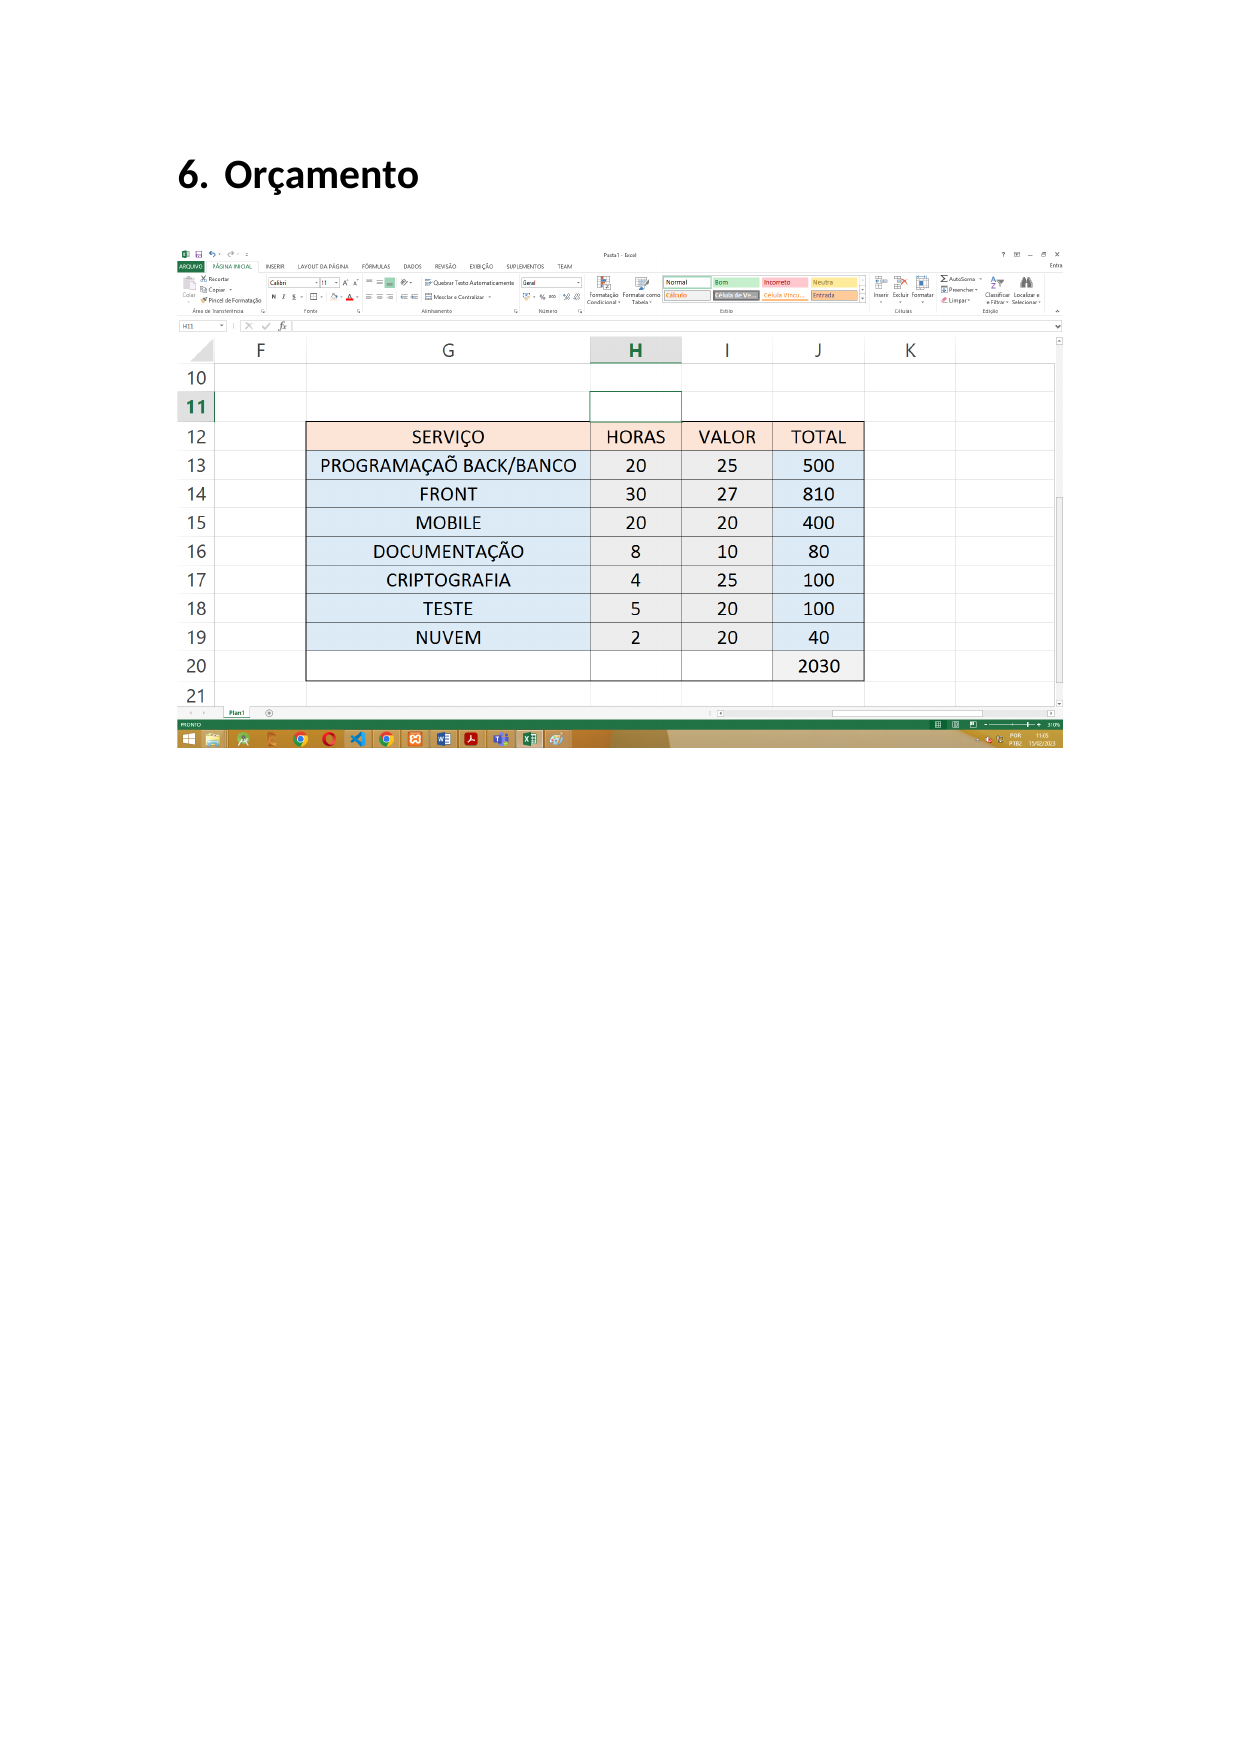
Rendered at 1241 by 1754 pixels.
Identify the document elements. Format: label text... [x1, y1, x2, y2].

picture [177, 249, 1063, 748]
list Orçamento [177, 148, 1063, 198]
